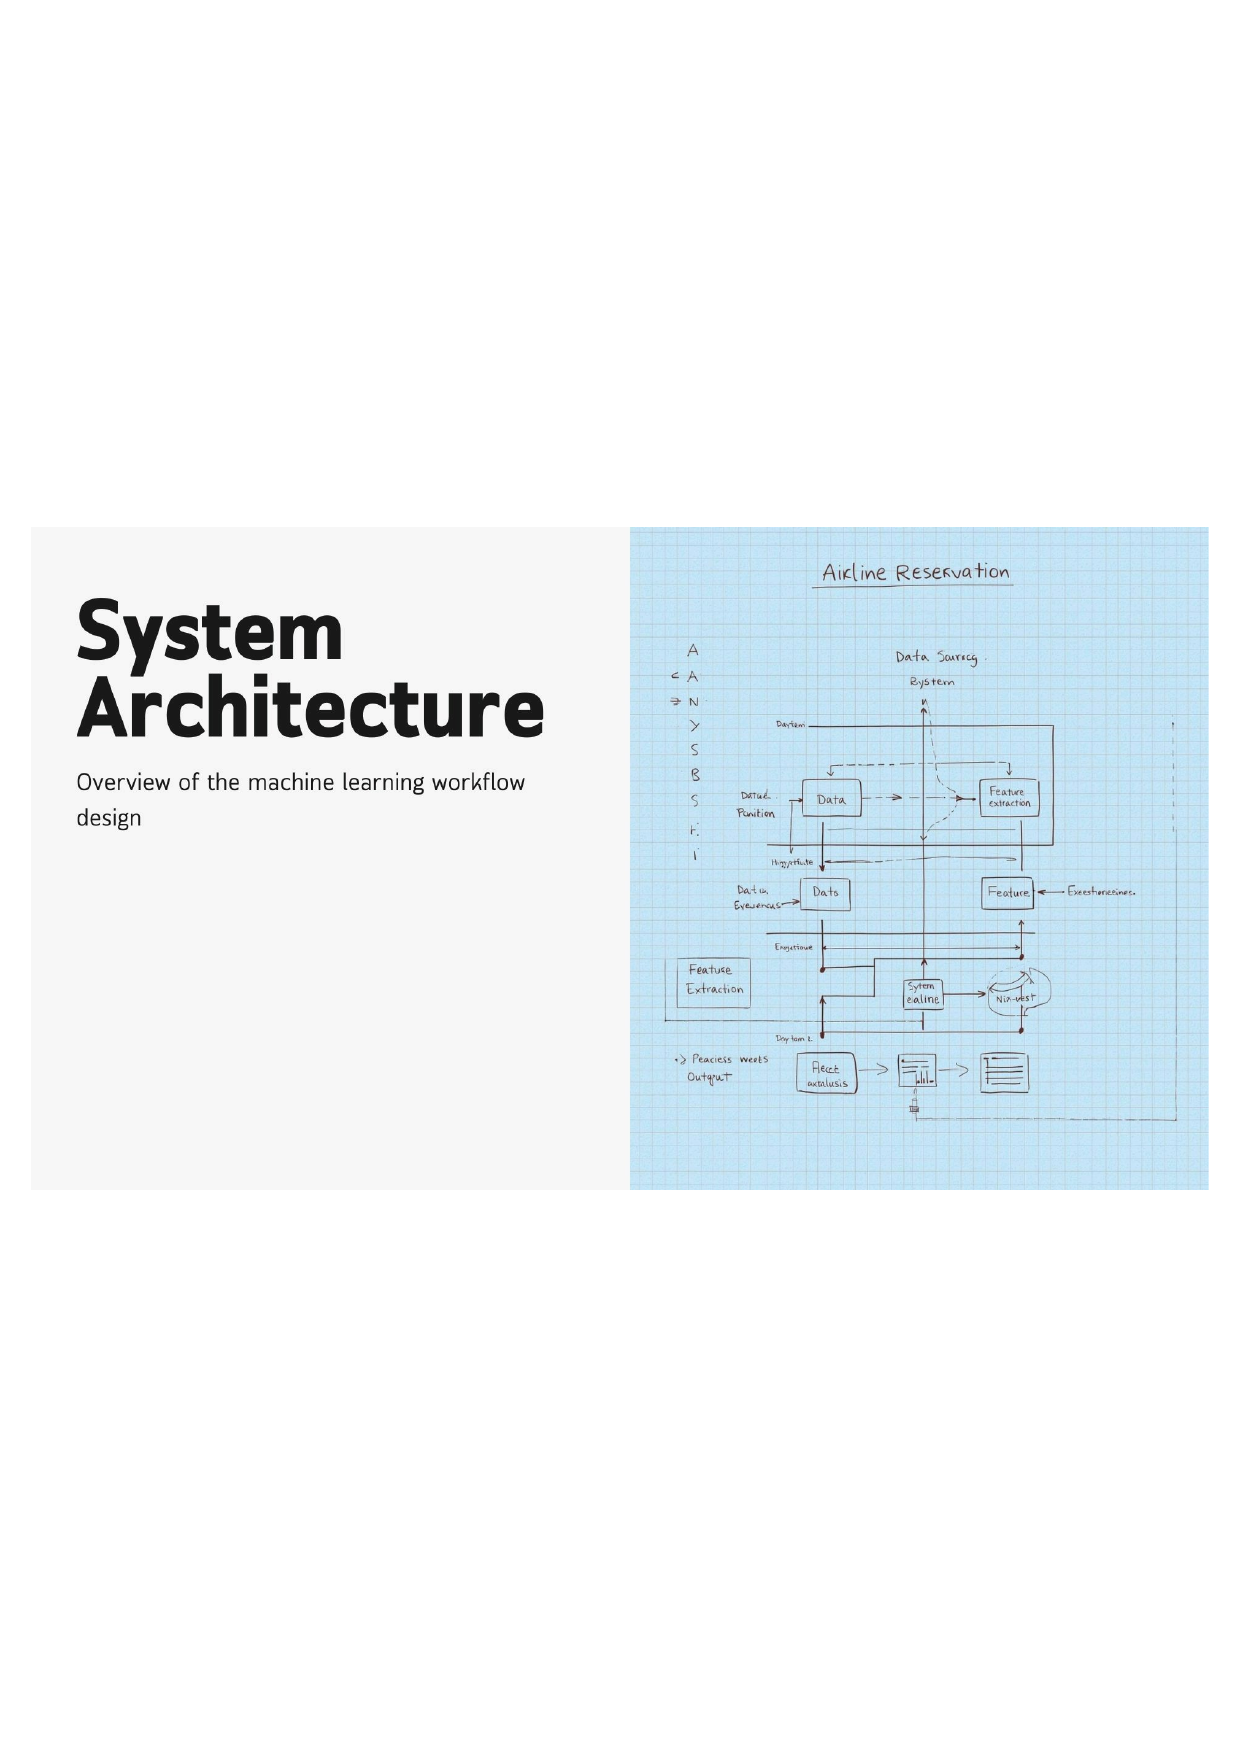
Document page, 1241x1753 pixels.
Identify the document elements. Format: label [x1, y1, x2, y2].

picture [31, 527, 1209, 1190]
